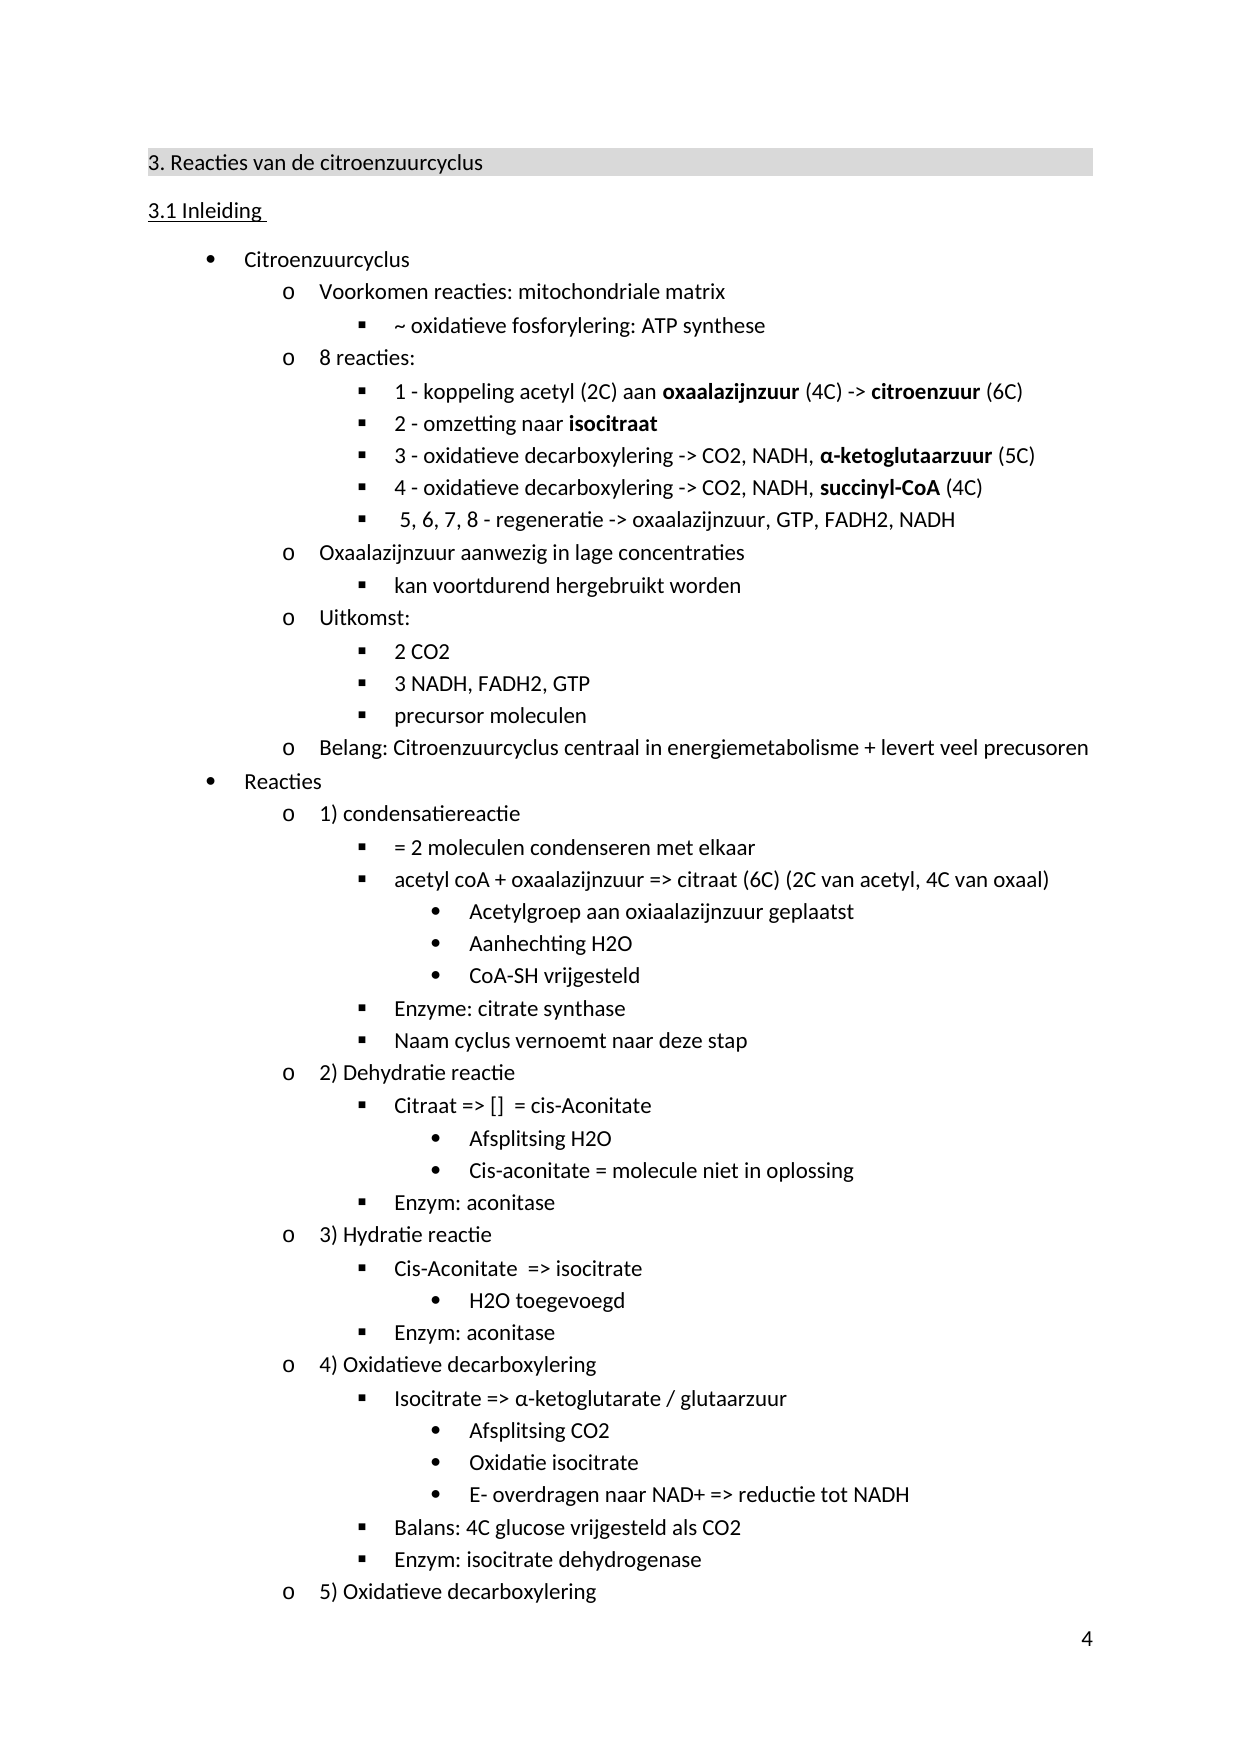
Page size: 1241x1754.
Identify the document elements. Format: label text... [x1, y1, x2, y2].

list Afsplitsing CO2 [432, 1416, 1093, 1444]
list Oxaalazijnzuur aanwezig in lage concentraties [282, 538, 1093, 567]
list H2O toegevoegd [432, 1286, 1093, 1314]
list Belang: Citroenzuurcyclus centraal in energiemetabolisme + levert veel precusoren [282, 733, 1093, 763]
list Naam cyclus vernoemt naar deze stap [357, 1026, 1093, 1054]
list Afsplitsing H2O [432, 1124, 1093, 1152]
text 3.1 Inleiding [148, 196, 1093, 224]
list E- overdragen naar NAD+ => reductie tot NADH [432, 1481, 1093, 1509]
list 3 NADH, FADH2, GTP [357, 669, 1093, 697]
list 4 - oxidatieve decarboxylering -> CO2, NADH, succinyl-CoA (4C) [357, 473, 1093, 501]
list 2 CO2 [357, 637, 1093, 665]
list Balans: 4C glucose vrijgesteld als CO2 [357, 1513, 1093, 1541]
list Aanhechting H2O [432, 929, 1093, 957]
list 3) Hydratie reactie [282, 1220, 1093, 1249]
list Enzym: aconitase [357, 1318, 1093, 1346]
list Reacties [207, 767, 1093, 795]
list Citroenzuurcyclus [207, 245, 1093, 273]
list Enzym: aconitase [357, 1188, 1093, 1216]
list Isocitrate => α-ketoglutarate / glutaarzuur [357, 1384, 1093, 1412]
list precursor moleculen [357, 701, 1093, 729]
list 8 reacties: [282, 343, 1093, 372]
list 1 - koppeling acetyl (2C) aan oxaalazijnzuur (4C) -> citroenzuur (6C) [357, 377, 1093, 405]
list Voorkomen reacties: mitochondriale matrix [282, 277, 1093, 307]
list 5) Oxidatieve decarboxylering [282, 1577, 1093, 1606]
list Oxidatie isocitrate [432, 1448, 1093, 1476]
list kan voortdurend hergebruikt worden [357, 571, 1093, 599]
list Cis-Aconitate => isocitrate [357, 1254, 1093, 1282]
list Enzym: isocitrate dehydrogenase [357, 1545, 1093, 1573]
list CoA-SH vrijgesteld [432, 962, 1093, 989]
list 2 - omzetting naar isocitraat [357, 409, 1093, 437]
list 4) Oxidatieve decarboxylering [282, 1351, 1093, 1380]
list Cis-aconitate = molecule niet in oplossing [432, 1156, 1093, 1184]
list 2) Dehydratie reactie [282, 1058, 1093, 1087]
list Acetylgroep aan oxiaalazijnzuur geplaatst [432, 897, 1093, 925]
text 3. Reacties van de citroenzuurcyclus [148, 148, 1093, 176]
list acetyl coA + oxaalazijnzuur => citraat (6C) (2C van acetyl, 4C van oxaal) [357, 865, 1093, 893]
list Uitkomst: [282, 603, 1093, 633]
list Citraat => [] = cis-Aconitate [357, 1092, 1093, 1120]
list Enzyme: citrate synthase [357, 994, 1093, 1022]
list ~ oxidatieve fosforylering: ATP synthese [357, 311, 1093, 339]
list 5, 6, 7, 8 - regeneratie -> oxaalazijnzuur, GTP, FADH2, NADH [357, 506, 1093, 533]
list 1) condensatiereactie [282, 799, 1093, 828]
list 3 - oxidatieve decarboxylering -> CO2, NADH, α-ketoglutaarzuur (5C) [357, 441, 1093, 469]
list = 2 moleculen condenseren met elkaar [357, 833, 1093, 861]
